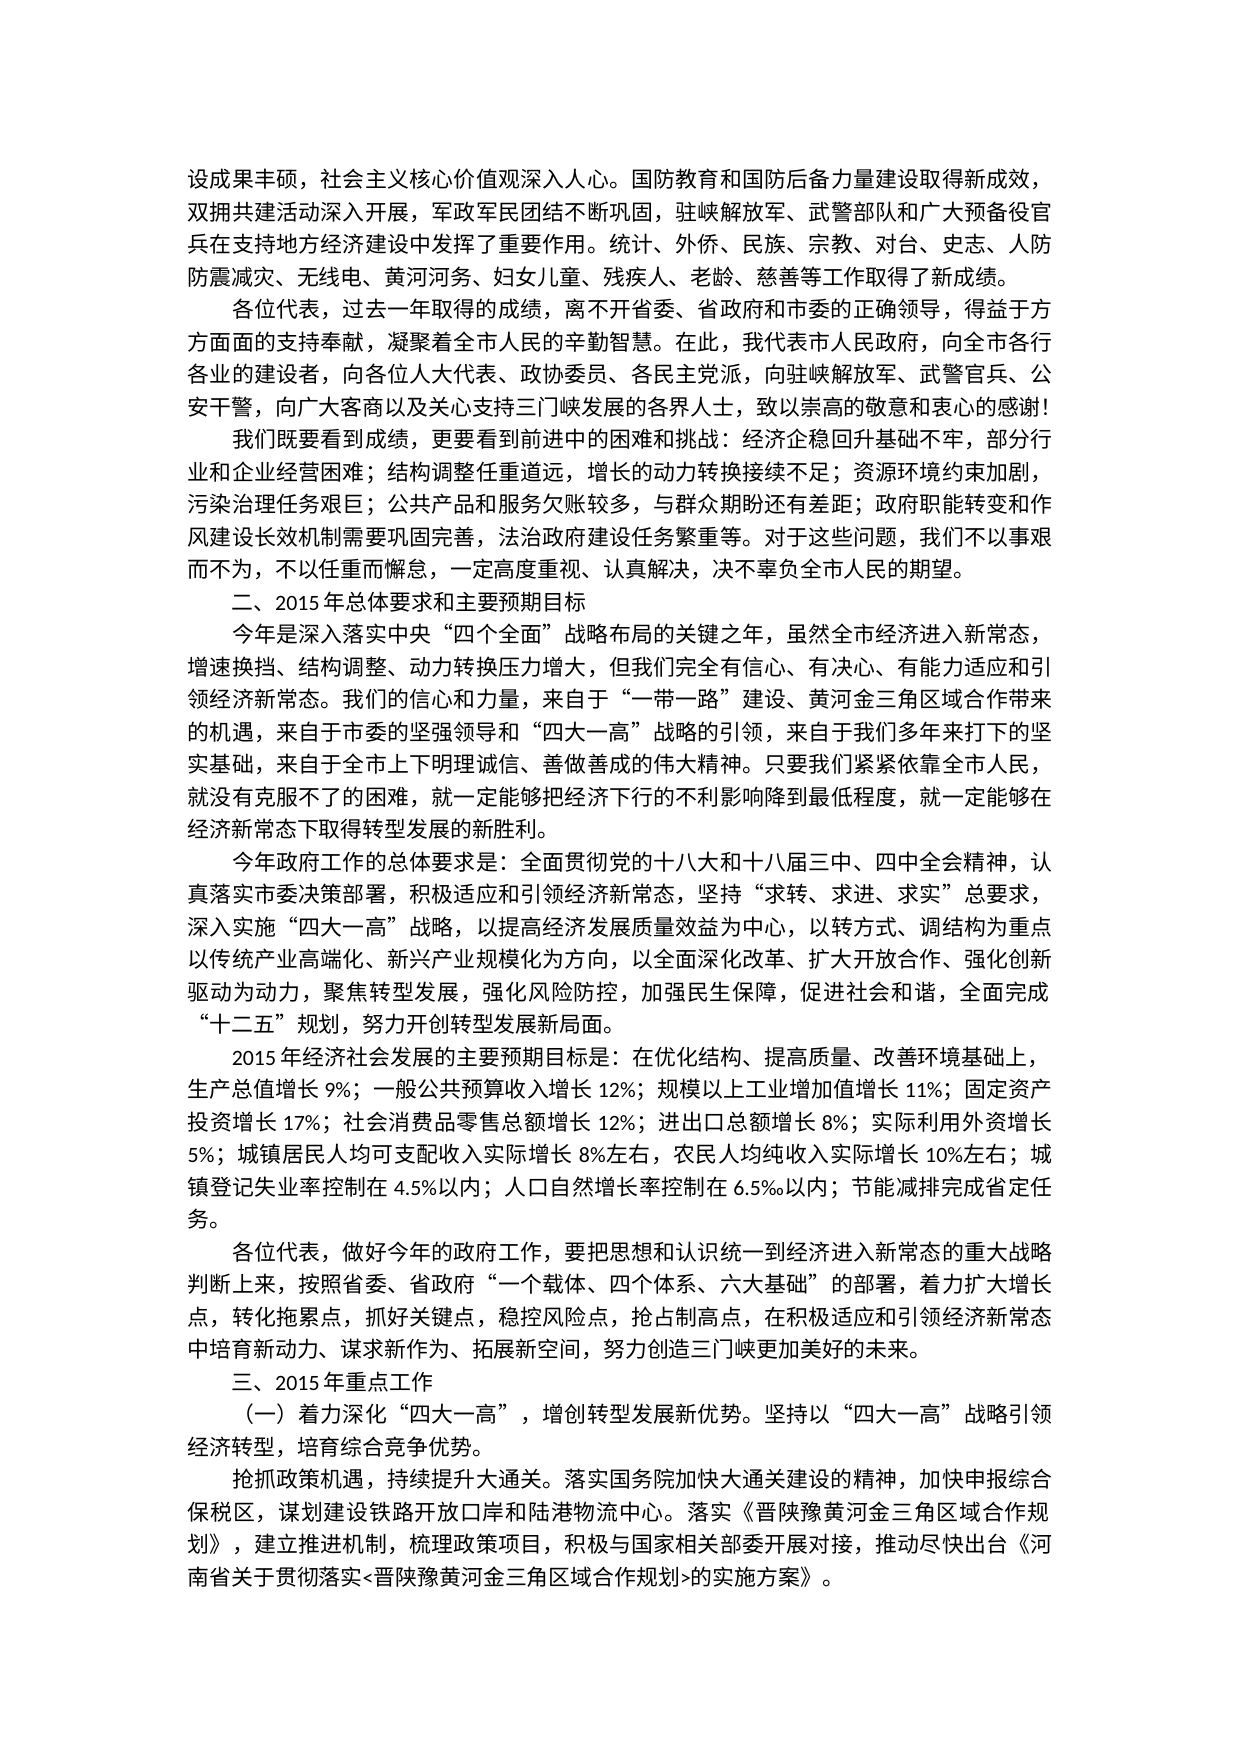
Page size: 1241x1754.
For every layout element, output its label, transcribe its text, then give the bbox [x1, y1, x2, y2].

text 二、2015年总体要求和主要预期目标 [187, 584, 1053, 617]
text 各位代表，过去一年取得的成绩，离不开省委、省政府和市委的正确领导，得益于方方面面的支持奉献，凝聚着全市人民的辛勤智慧。在此，我代表市人民政府，向全市各行各业的建设者，向各位人大代表、政协委员、各民主党派，向驻峡解放军、武警官兵、公安干警，向广大客商以及关心支持三门峡发展的各界人士，致以崇高的敬意和衷心的感谢！ [187, 292, 1053, 422]
text 今年政府工作的总体要求是：全面贯彻党的十八大和十八届三中、四中全会精神，认真落实市委决策部署，积极适应和引领经济新常态，坚持“求转、求进、求实”总要求，深入实施“四大一高”战略，以提高经济发展质量效益为中心，以转方式、调结构为重点，以传统产业高端化、新兴产业规模化为方向，以全面深化改革、扩大开放合作、强化创新驱动为动力，聚焦转型发展，强化风险防控，加强民生保障，促进社会和谐，全面完成“十二五”规划，努力开创转型发展新局面。 [187, 844, 1053, 1039]
text 三、2015年重点工作 [187, 1364, 1053, 1397]
text 2015年经济社会发展的主要预期目标是：在优化结构、提高质量、改善环境基础上，生产总值增长9%；一般公共预算收入增长12%；规模以上工业增加值增长11%；固定资产投资增长17%；社会消费品零售总额增长12%；进出口总额增长8%；实际利用外资增长5%；城镇居民人均可支配收入实际增长8%左右，农民人均纯收入实际增长10%左右；城镇登记失业率控制在4.5%以内；人口自然增长率控制在6.5‰以内；节能减排完成省定任务。 [187, 1039, 1053, 1234]
text 各位代表，做好今年的政府工作，要把思想和认识统一到经济进入新常态的重大战略判断上来，按照省委、省政府“一个载体、四个体系、六大基础”的部署，着力扩大增长点，转化拖累点，抓好关键点，稳控风险点，抢占制高点，在积极适应和引领经济新常态中培育新动力、谋求新作为、拓展新空间，努力创造三门峡更加美好的未来。 [187, 1234, 1053, 1364]
text 抢抓政策机遇，持续提升大通关。落实国务院加快大通关建设的精神，加快申报综合保税区，谋划建设铁路开放口岸和陆港物流中心。落实《晋陕豫黄河金三角区域合作规划》，建立推进机制，梳理政策项目，积极与国家相关部委开展对接，推动尽快出台《河南省关于贯彻落实<晋陕豫黄河金三角区域合作规划>的实施方案》。 [187, 1462, 1053, 1592]
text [187, 162, 1053, 292]
text （一）着力深化“四大一高”，增创转型发展新优势。坚持以“四大一高”战略引领经济转型，培育综合竞争优势。 [187, 1397, 1053, 1462]
text 我们既要看到成绩，更要看到前进中的困难和挑战：经济企稳回升基础不牢，部分行业和企业经营困难；结构调整任重道远，增长的动力转换接续不足；资源环境约束加剧，污染治理任务艰巨；公共产品和服务欠账较多，与群众期盼还有差距；政府职能转变和作风建设长效机制需要巩固完善，法治政府建设任务繁重等。对于这些问题，我们不以事艰而不为，不以任重而懈怠，一定高度重视、认真解决，决不辜负全市人民的期望。 [187, 422, 1053, 584]
text 今年是深入落实中央“四个全面”战略布局的关键之年，虽然全市经济进入新常态，增速换挡、结构调整、动力转换压力增大，但我们完全有信心、有决心、有能力适应和引领经济新常态。我们的信心和力量，来自于“一带一路”建设、黄河金三角区域合作带来的机遇，来自于市委的坚强领导和“四大一高”战略的引领，来自于我们多年来打下的坚实基础，来自于全市上下明理诚信、善做善成的伟大精神。只要我们紧紧依靠全市人民，就没有克服不了的困难，就一定能够把经济下行的不利影响降到最低程度，就一定能够在经济新常态下取得转型发展的新胜利。 [187, 617, 1053, 844]
